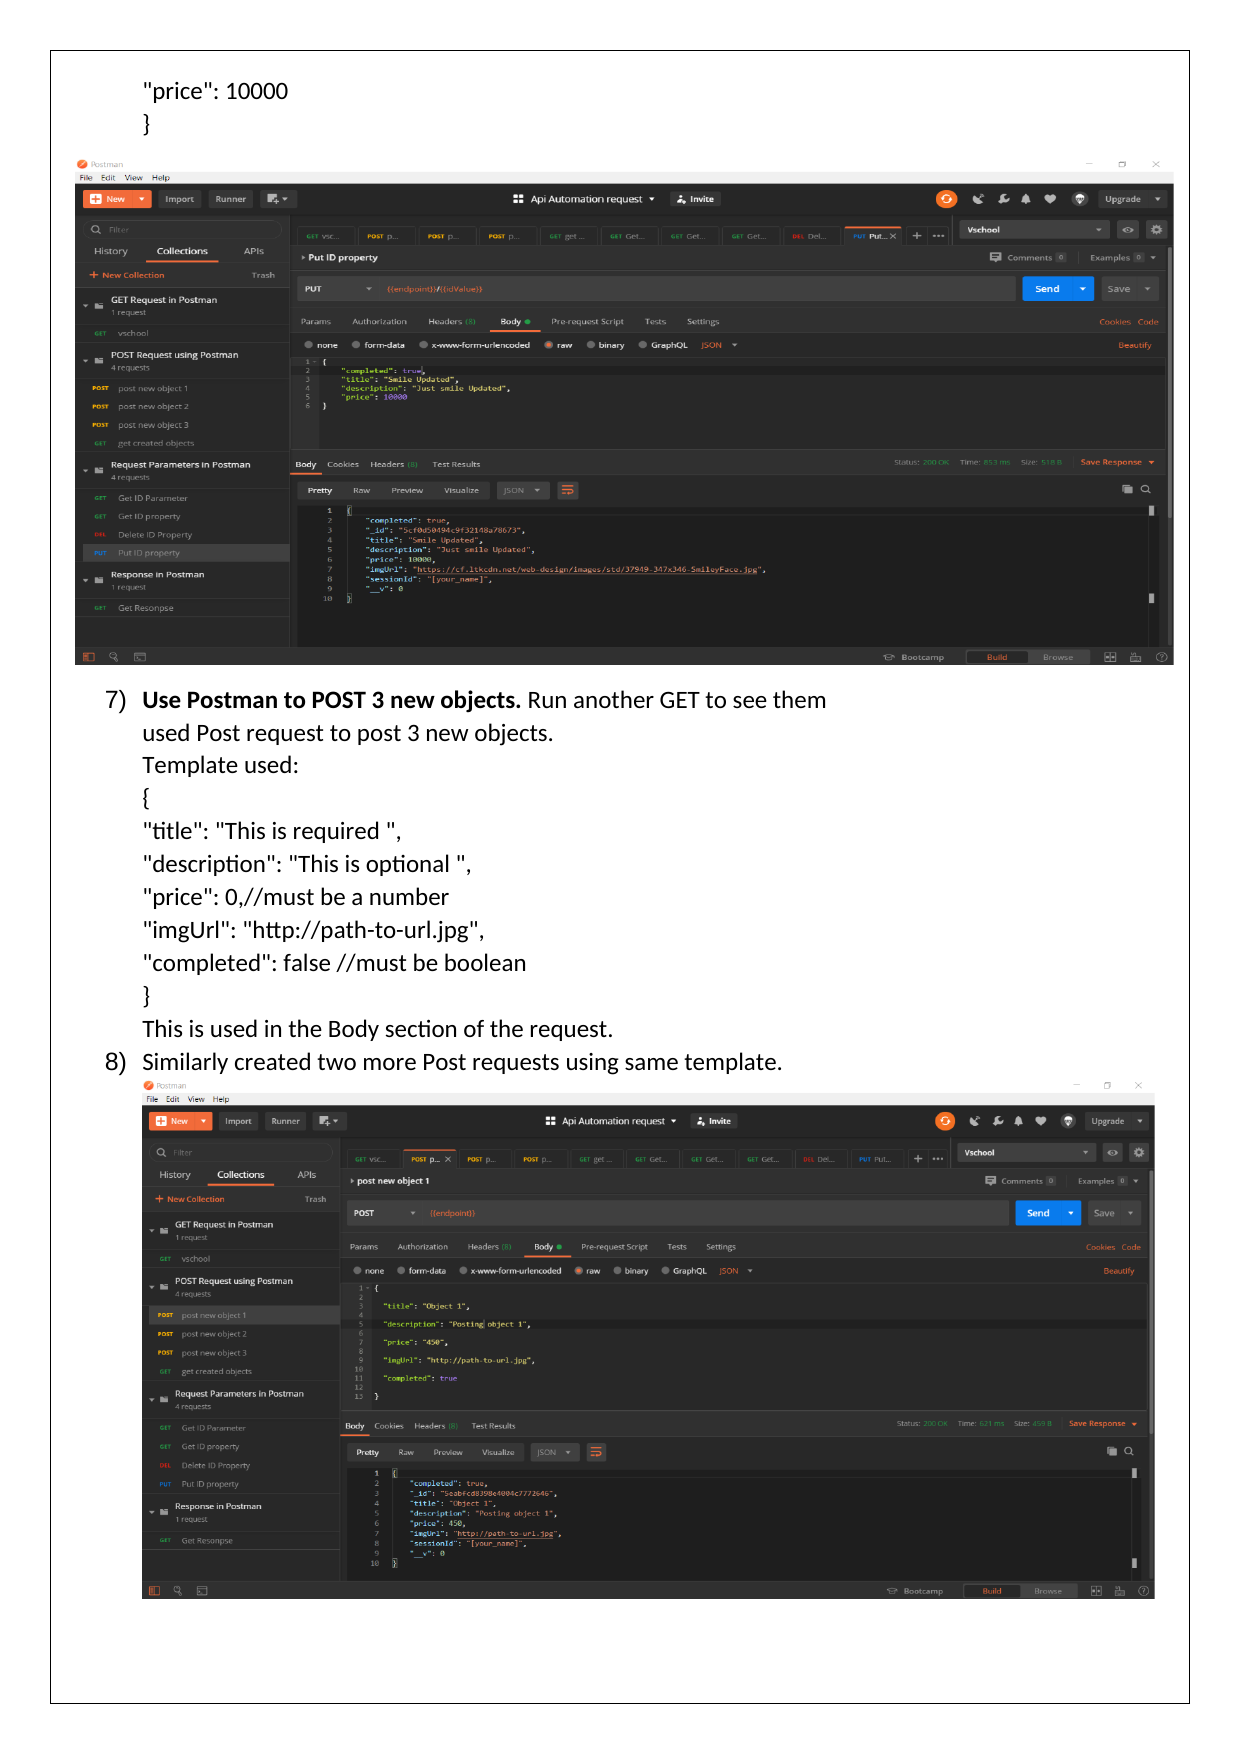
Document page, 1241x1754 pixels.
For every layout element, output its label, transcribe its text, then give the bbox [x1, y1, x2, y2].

picture [75, 157, 1174, 665]
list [104, 75, 1165, 138]
picture [142, 1078, 1155, 1599]
list Use Postman to POST 3 new objects. Run another GET to see them used Post request to post 3 new objects. Template used: { "title": "This is required ", "description": "This is optional ", "price": 0,//must be a number "imgUrl": "http://path-to-url.jpg", "completed": false //must be boolean } This is used in the Body section of the request. [104, 684, 1165, 1043]
